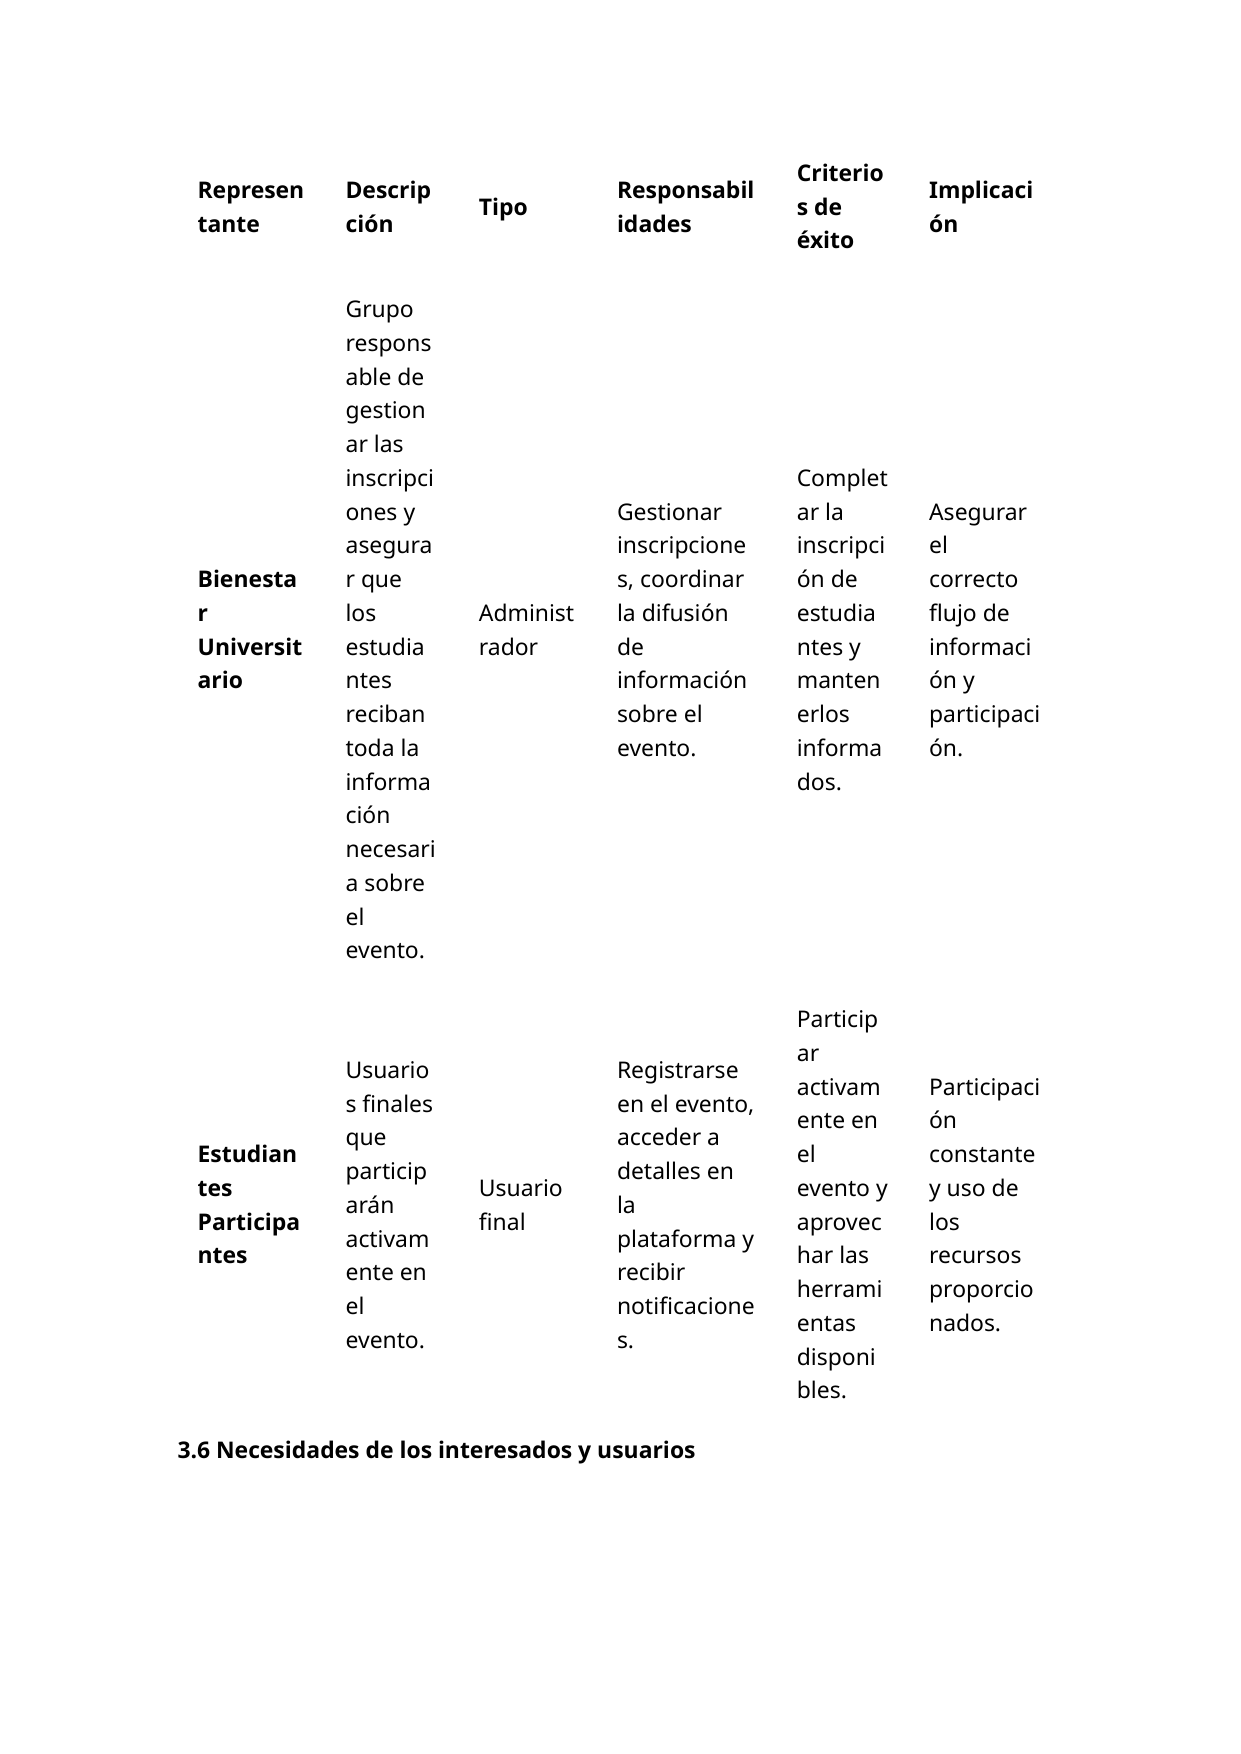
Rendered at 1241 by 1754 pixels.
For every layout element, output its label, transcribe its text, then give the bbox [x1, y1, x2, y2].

table_cell Administrador [458, 284, 597, 994]
table_header Responsabilidades [597, 148, 776, 284]
table_header Descripción [325, 148, 458, 284]
table_cell Usuarios finales que participarán activamente en el evento. [325, 994, 458, 1434]
table_cell Gestionar inscripciones, coordinar la difusión de información sobre el evento. [597, 284, 776, 994]
table_cell Participar activamente en el evento y aprovechar las herramientas disponibles. [776, 994, 909, 1434]
table_cell Completar la inscripción de estudiantes y mantenerlos informados. [776, 284, 909, 994]
text 3.6 Necesidades de los interesados y usuarios [177, 1434, 1063, 1465]
table_header Criterios de éxito [776, 148, 909, 284]
table_cell Registrarse en el evento, acceder a detalles en la plataforma y recibir notificaciones. [597, 994, 776, 1434]
table_cell Usuario final [458, 994, 597, 1434]
table_cell Asegurar el correcto flujo de información y participación. [909, 284, 1063, 994]
table_cell Participación constante y uso de los recursos proporcionados. [909, 994, 1063, 1434]
table_header Tipo [458, 148, 597, 284]
table_cell Estudiantes Participantes [177, 994, 325, 1434]
table_header Implicación [909, 148, 1063, 284]
table_cell Bienestar Universitario [177, 284, 325, 994]
table_cell Grupo responsable de gestionar las inscripciones y asegurar que los estudiantes reciban toda la información necesaria sobre el evento. [325, 284, 458, 994]
table_header Representante [177, 148, 325, 284]
